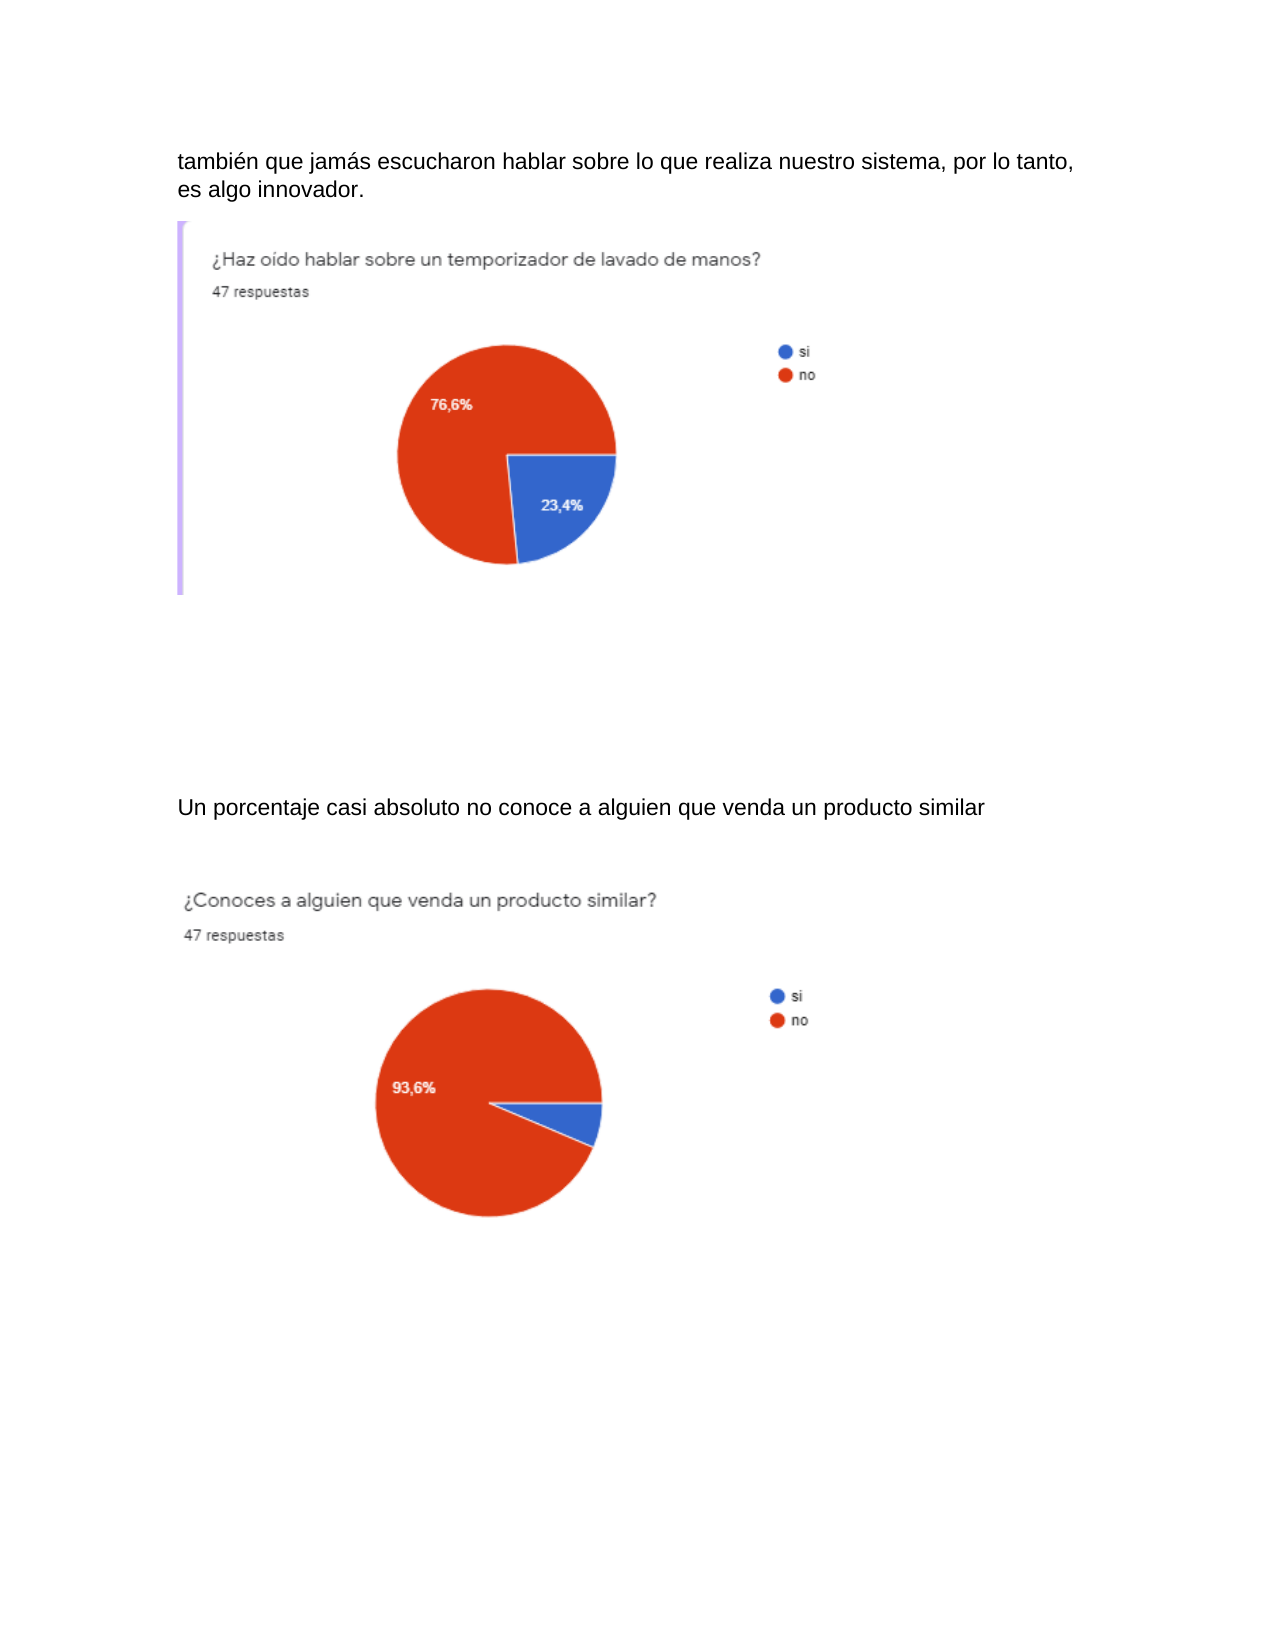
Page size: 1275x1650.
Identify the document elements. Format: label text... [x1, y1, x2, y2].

picture [177, 884, 1098, 1243]
text Un porcentaje casi absoluto no conoce a alguien que venda un producto similar [177, 794, 1098, 820]
text también que jamás escucharon hablar sobre lo que realiza nuestro sistema, por lo tanto, es algo innovador. [177, 148, 1098, 202]
picture [177, 221, 1098, 595]
